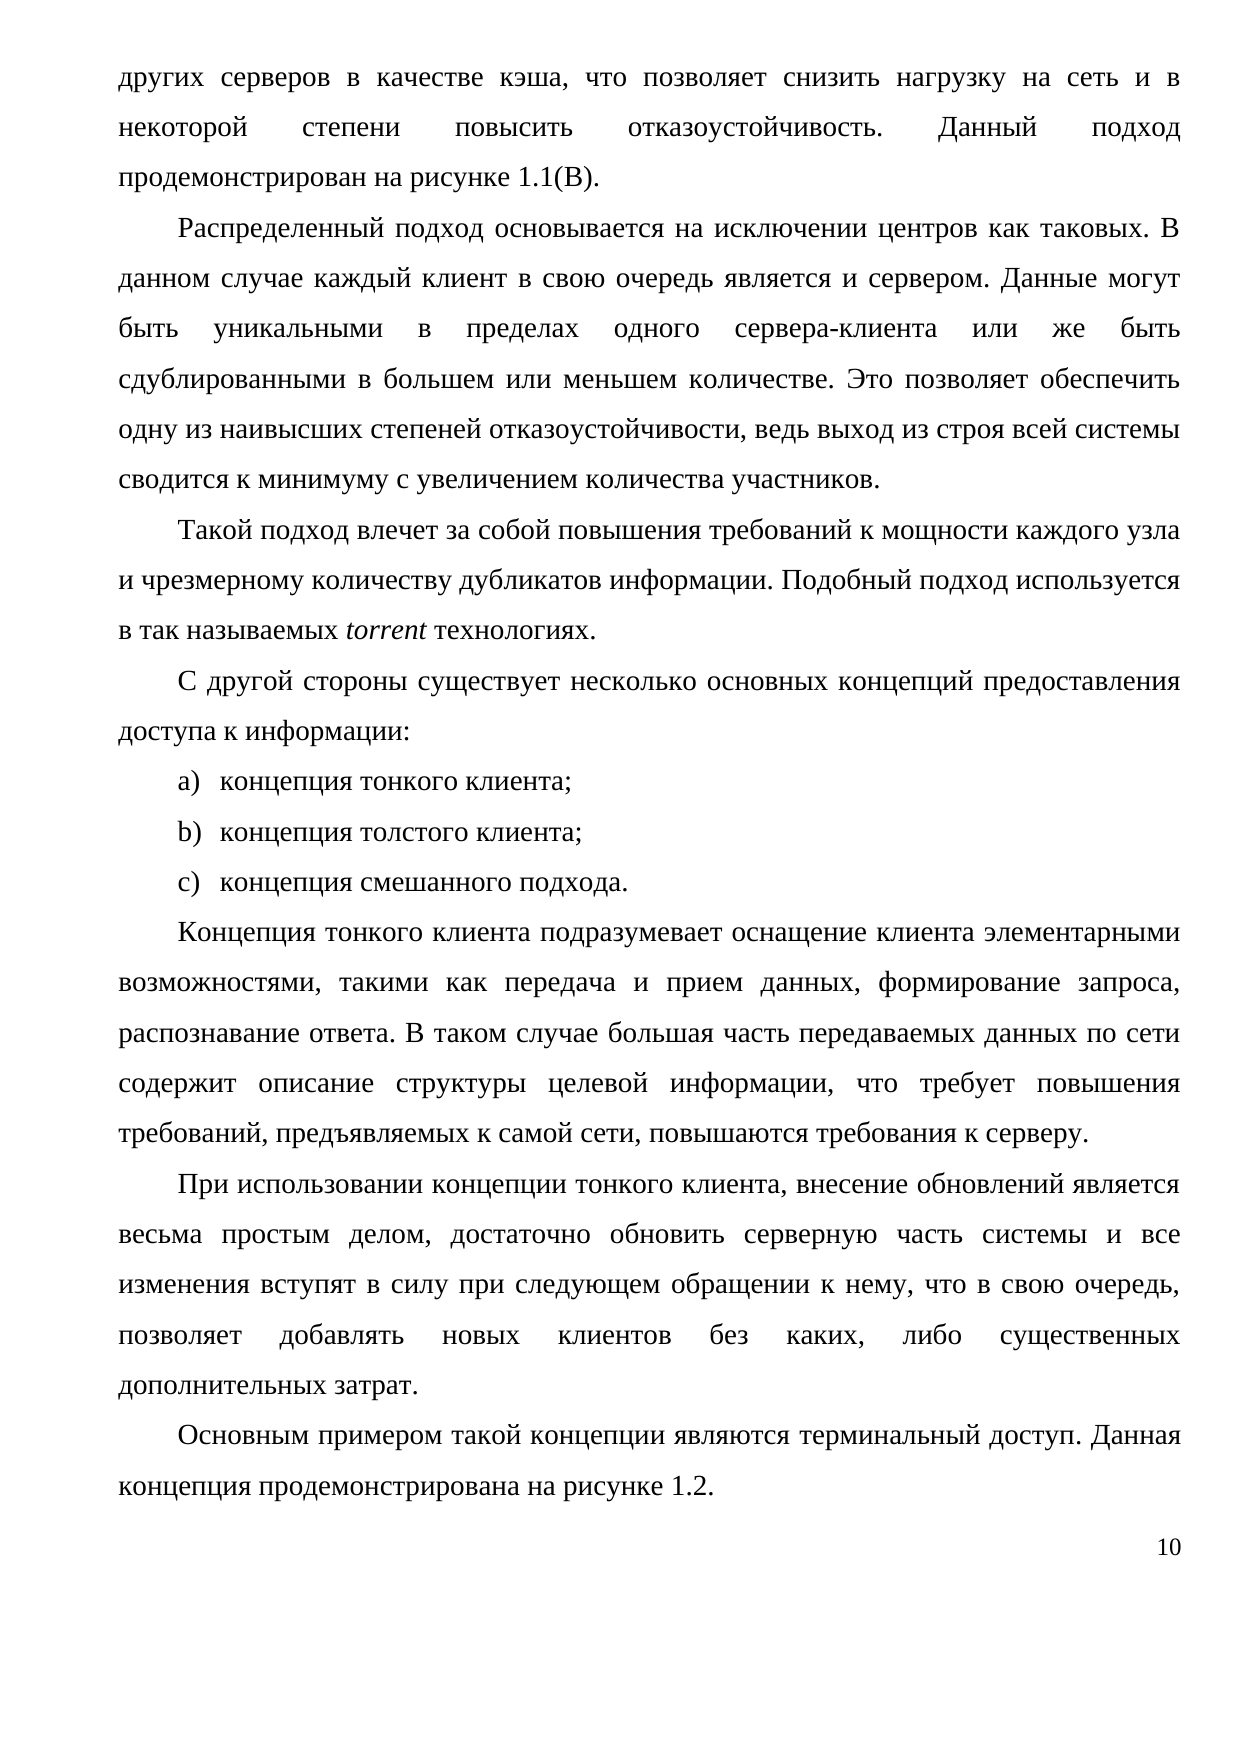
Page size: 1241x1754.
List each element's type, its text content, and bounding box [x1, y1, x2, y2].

text При использовании концепции тонкого клиента, внесение обновлений является весьма простым делом, достаточно обновить серверную часть системы и все изменения вступят в силу при следующем обращении к нему, что в свою очередь, позволяет добавлять новых клиентов без каких, либо существенных дополнительных затрат. [118, 1166, 1181, 1401]
text Концепция тонкого клиента подразумевает оснащение клиента элементарными возможностями, такими как передача и прием данных, формирование запроса, распознавание ответа. В таком случае большая часть передаваемых данных по сети содержит описание структуры целевой информации, что требует повышения требований, предъявляемых к самой сети, повышаются требования к серверу. [118, 914, 1181, 1149]
list концепция толстого клиента; [118, 814, 1181, 847]
text Такой подход влечет за собой повышения требований к мощности каждого узла и чрезмерному количеству дубликатов информации. Подобный подход используется в так называемых torrent технологиях. [118, 512, 1181, 646]
text С другой стороны существует несколько основных концепций предоставления доступа к информации: [118, 663, 1181, 747]
text Основным примером такой концепции являются терминальный доступ. Данная концепция продемонстрирована на рисунке 1.2. [118, 1417, 1181, 1501]
text Распределенный подход основывается на исключении центров как таковых. В данном случае каждый клиент в свою очередь является и сервером. Данные могут быть уникальными в пределах одного сервера-клиента или же быть сдублированными в большем или меньшем количестве. Это позволяет обеспечить одну из наивысших степеней отказоустойчивости, ведь выход из строя всей системы сводится к минимуму с увеличением количества участников. [118, 210, 1181, 495]
list концепция тонкого клиента; [118, 763, 1181, 797]
list концепция смешанного подхода. [118, 864, 1181, 897]
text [118, 59, 1181, 193]
